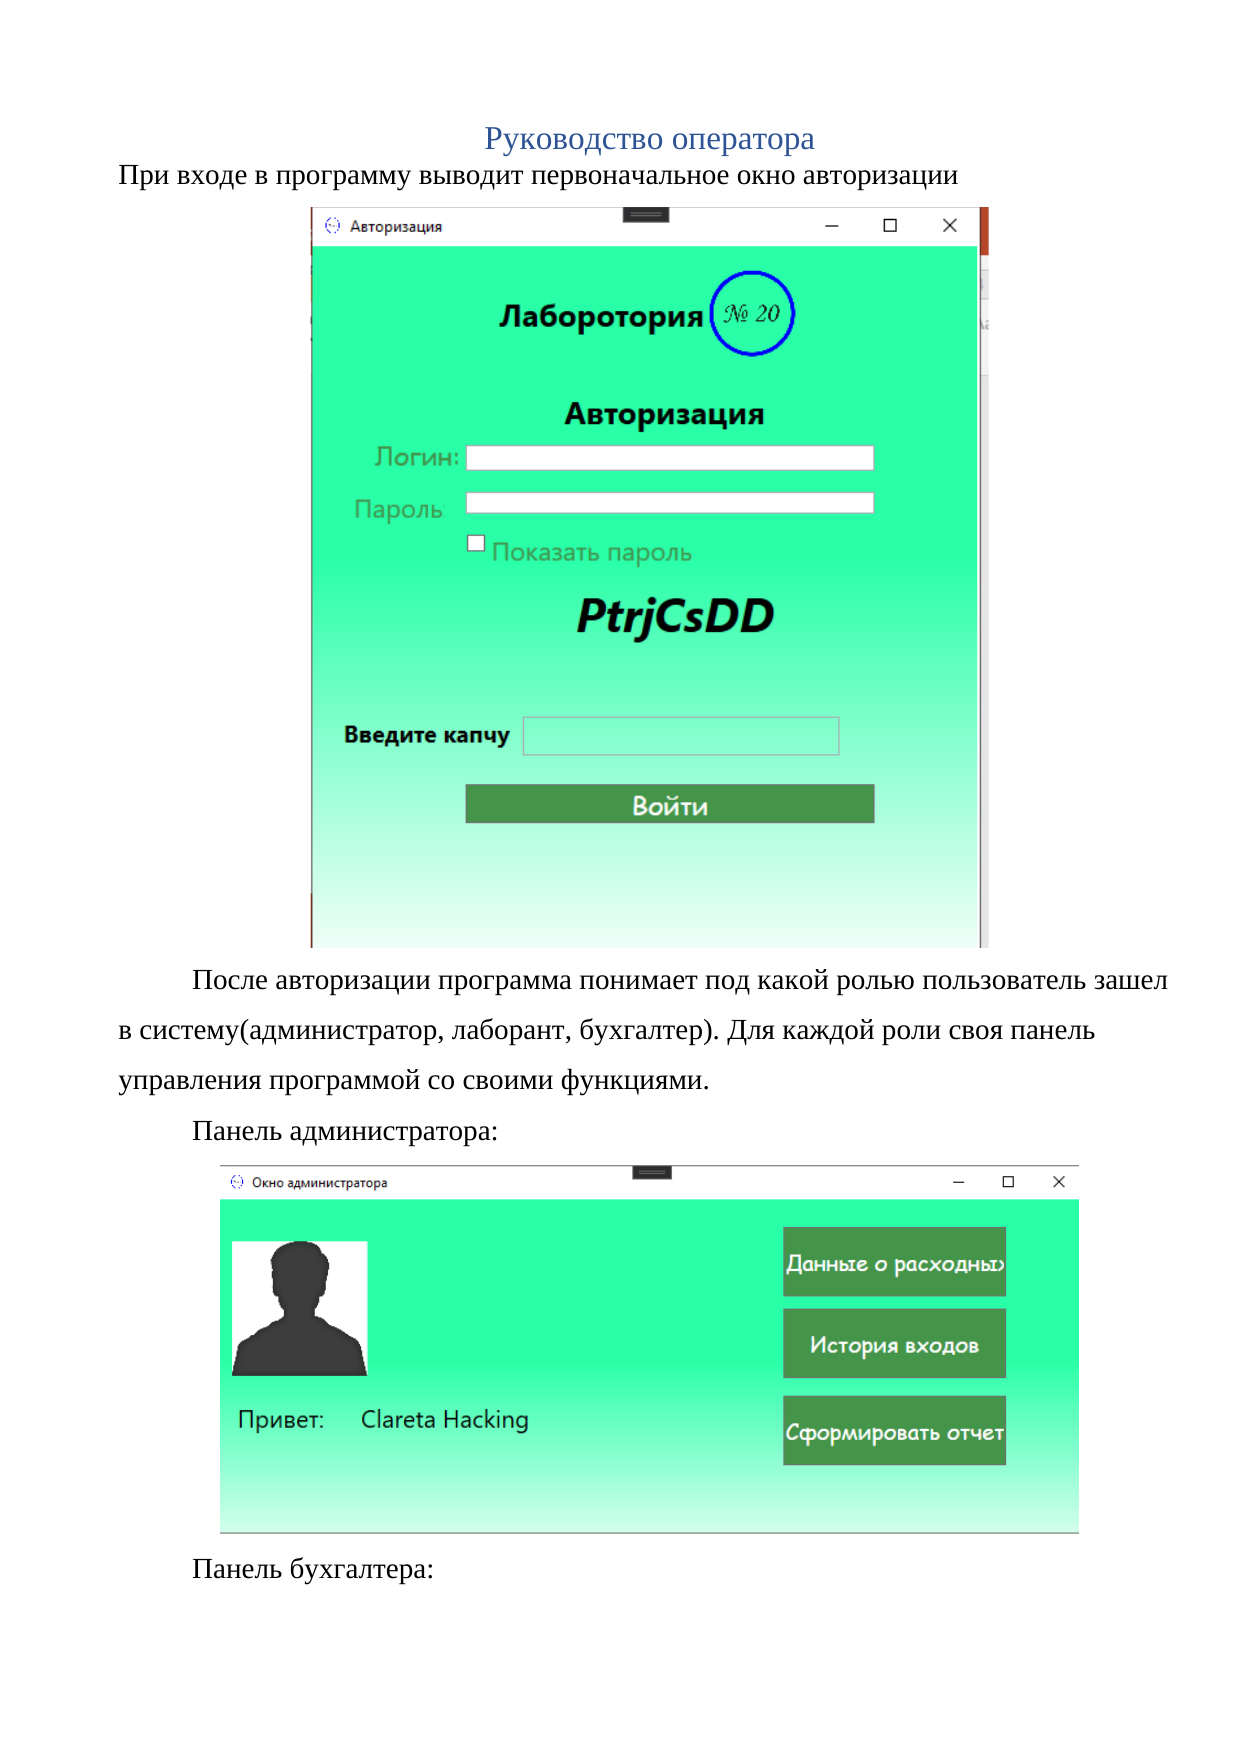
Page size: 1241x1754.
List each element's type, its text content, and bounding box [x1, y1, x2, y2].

text После авторизации программа понимает под какой ролью пользователь зашел в систему(администратор, лаборант, бухгалтер). Для каждой роли своя панель управления программой со своими функциями. [118, 962, 1181, 1096]
text Панель администратора: [118, 1113, 1181, 1146]
text Панель бухгалтера: [118, 1551, 1181, 1584]
text При входе в программу выводит первоначальное окно авторизации [118, 157, 1181, 190]
picture [220, 1163, 1079, 1537]
subtitle Руководство оператора [118, 118, 1181, 157]
picture [310, 207, 989, 948]
